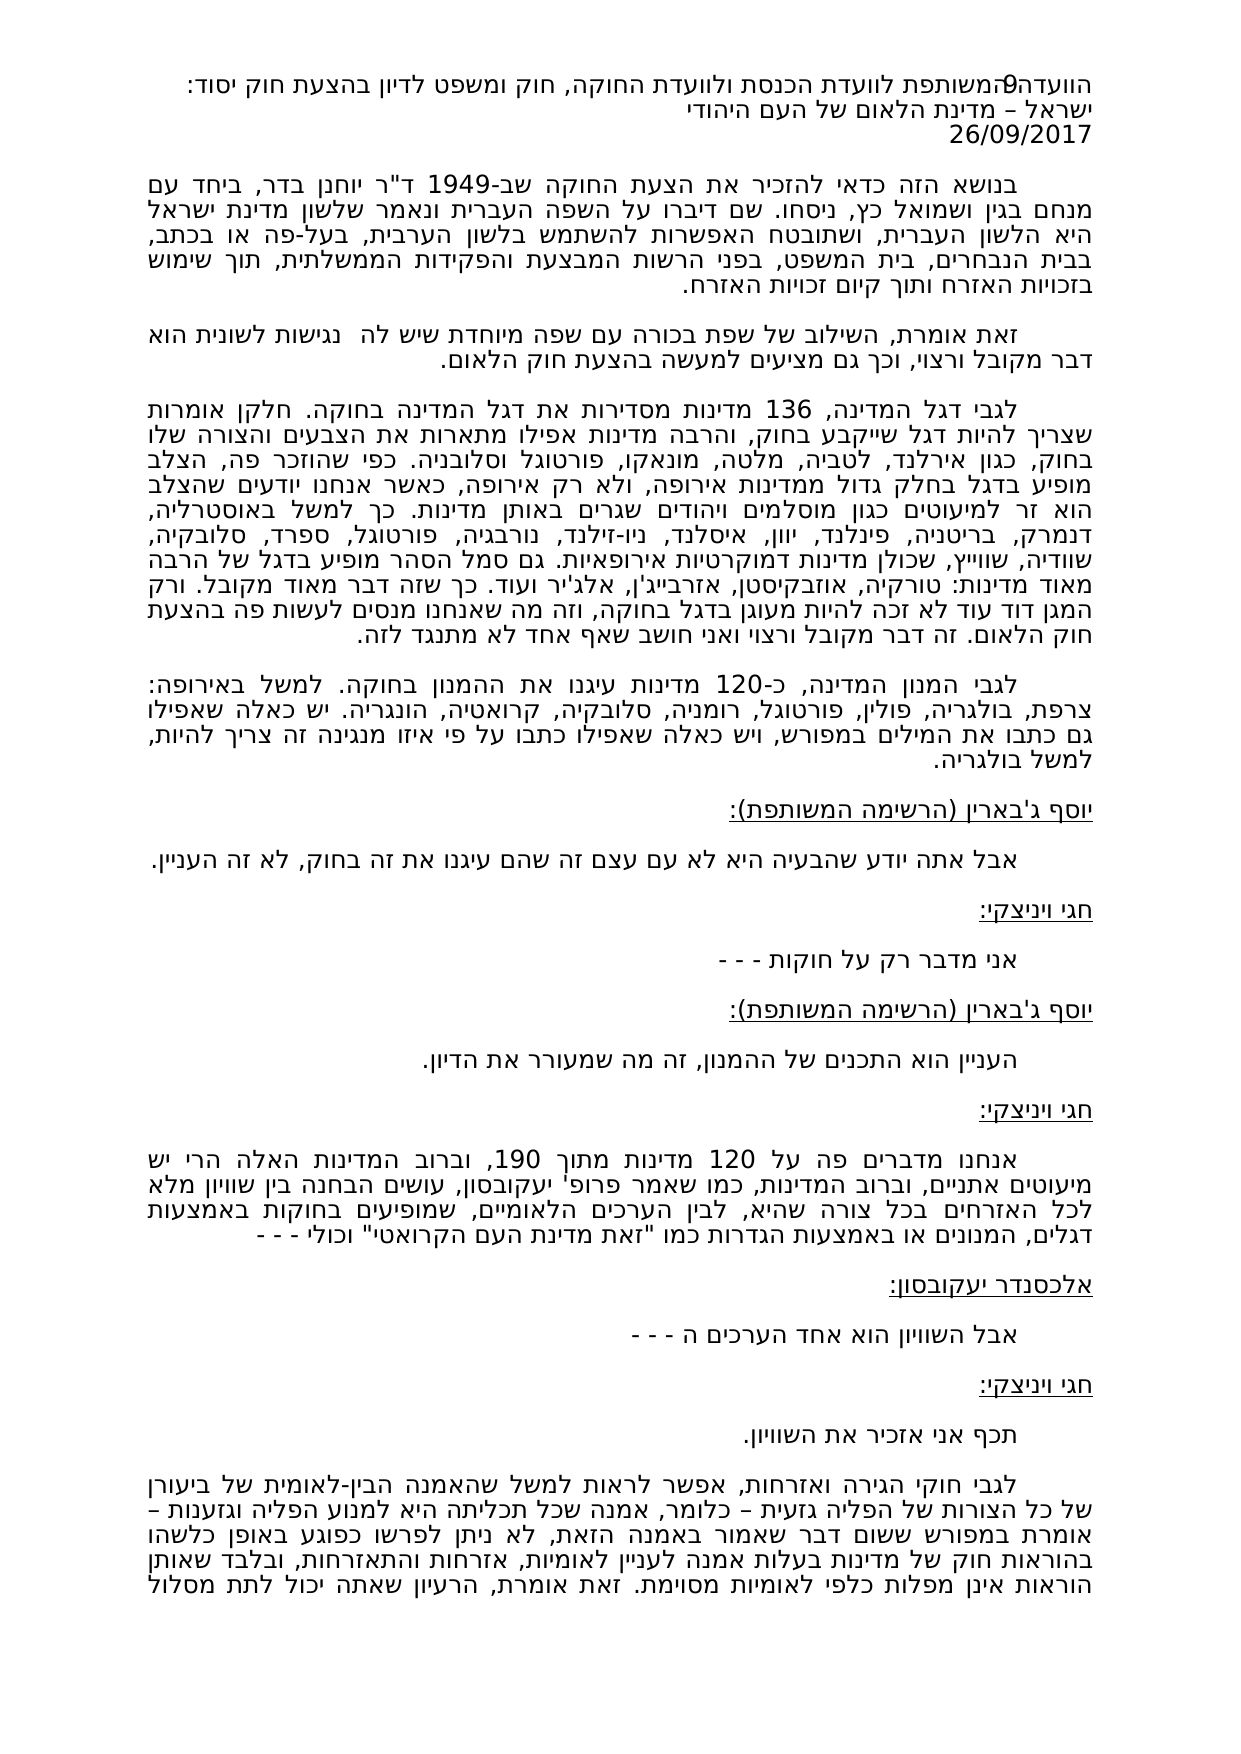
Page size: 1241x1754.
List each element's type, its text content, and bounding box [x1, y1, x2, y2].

text זאת אומרת, השילוב של שפת בכורה עם שפה מיוחדת שיש לה נגישות לשונית הוא דבר מקובל ורצוי, וכך גם מציעים למעשה בהצעת חוק הלאום. [147, 324, 1093, 374]
text בנושא הזה כדאי להזכיר את הצעת החוקה שב-1949 ד"ר יוחנן בדר, ביחד עם מנחם בגין ושמואל כץ, ניסחו. שם דיברו על השפה העברית ונאמר שלשון מדינת ישראל היא הלשון העברית, ושתובטח האפשרות להשתמש בלשון הערבית, בעל-פה או בכתב, בבית הנבחרים, בית המשפט, בפני הרשות המבצעת והפקידות הממשלתית, תוך שימוש בזכויות האזרח ותוך קיום זכויות האזרח. [147, 174, 1093, 299]
text חגי ויניצקי: [147, 1099, 1093, 1124]
text אלכסנדר יעקובסון: [147, 1274, 1093, 1299]
text חגי ויניצקי: [147, 1374, 1093, 1399]
text אבל השוויון הוא אחד הערכים ה - - - [147, 1324, 1093, 1349]
text יוסף ג'בארין (הרשימה המשותפת): [147, 799, 1093, 824]
text אני מדבר רק על חוקות - - - [147, 949, 1093, 974]
text לגבי המנון המדינה, כ-120 מדינות עיגנו את ההמנון בחוקה. למשל באירופה: צרפת, בולגריה, פולין, פורטוגל, רומניה, סלובקיה, קרואטיה, הונגריה. יש כאלה שאפילו גם כתבו את המילים במפורש, ויש כאלה שאפילו כתבו על פי איזו מנגינה זה צריך להיות, למשל בולגריה. [147, 674, 1093, 774]
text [147, 1474, 1093, 1599]
text אנחנו מדברים פה על 120 מדינות מתוך 190, וברוב המדינות האלה הרי יש מיעוטים אתניים, וברוב המדינות, כמו שאמר פרופ' יעקובסון, עושים הבחנה בין שוויון מלא לכל האזרחים בכל צורה שהיא, לבין הערכים הלאומיים, שמופיעים בחוקות באמצעות דגלים, המנונים או באמצעות הגדרות כמו "זאת מדינת העם הקרואטי" וכולי - - - [147, 1149, 1093, 1249]
text לגבי דגל המדינה, 136 מדינות מסדירות את דגל המדינה בחוקה. חלקן אומרות שצריך להיות דגל שייקבע בחוק, והרבה מדינות אפילו מתארות את הצבעים והצורה שלו בחוק, כגון אירלנד, לטביה, מלטה, מונאקו, פורטוגל וסלובניה. כפי שהוזכר פה, הצלב מופיע בדגל בחלק גדול ממדינות אירופה, ולא רק אירופה, כאשר אנחנו יודעים שהצלב הוא זר למיעוטים כגון מוסלמים ויהודים שגרים באותן מדינות. כך למשל באוסטרליה, דנמרק, בריטניה, פינלנד, יוון, איסלנד, ניו-זילנד, נורבגיה, פורטוגל, ספרד, סלובקיה, שוודיה, שווייץ, שכולן מדינות דמוקרטיות אירופאיות. גם סמל הסהר מופיע בדגל של הרבה מאוד מדינות: טורקיה, אוזבקיסטן, אזרבייג'ן, אלג'יר ועוד. כך שזה דבר מאוד מקובל. ורק המגן דוד עוד לא זכה להיות מעוגן בדגל בחוקה, וזה מה שאנחנו מנסים לעשות פה בהצעת חוק הלאום. זה דבר מקובל ורצוי ואני חושב שאף אחד לא מתנגד לזה. [147, 399, 1093, 649]
text העניין הוא התכנים של ההמנון, זה מה שמעורר את הדיון. [147, 1049, 1093, 1074]
text אבל אתה יודע שהבעיה היא לא עם עצם זה שהם עיגנו את זה בחוק, לא זה העניין. [147, 849, 1093, 874]
text תכף אני אזכיר את השוויון. [147, 1424, 1093, 1449]
text חגי ויניצקי: [147, 899, 1093, 924]
text יוסף ג'בארין (הרשימה המשותפת): [147, 999, 1093, 1024]
